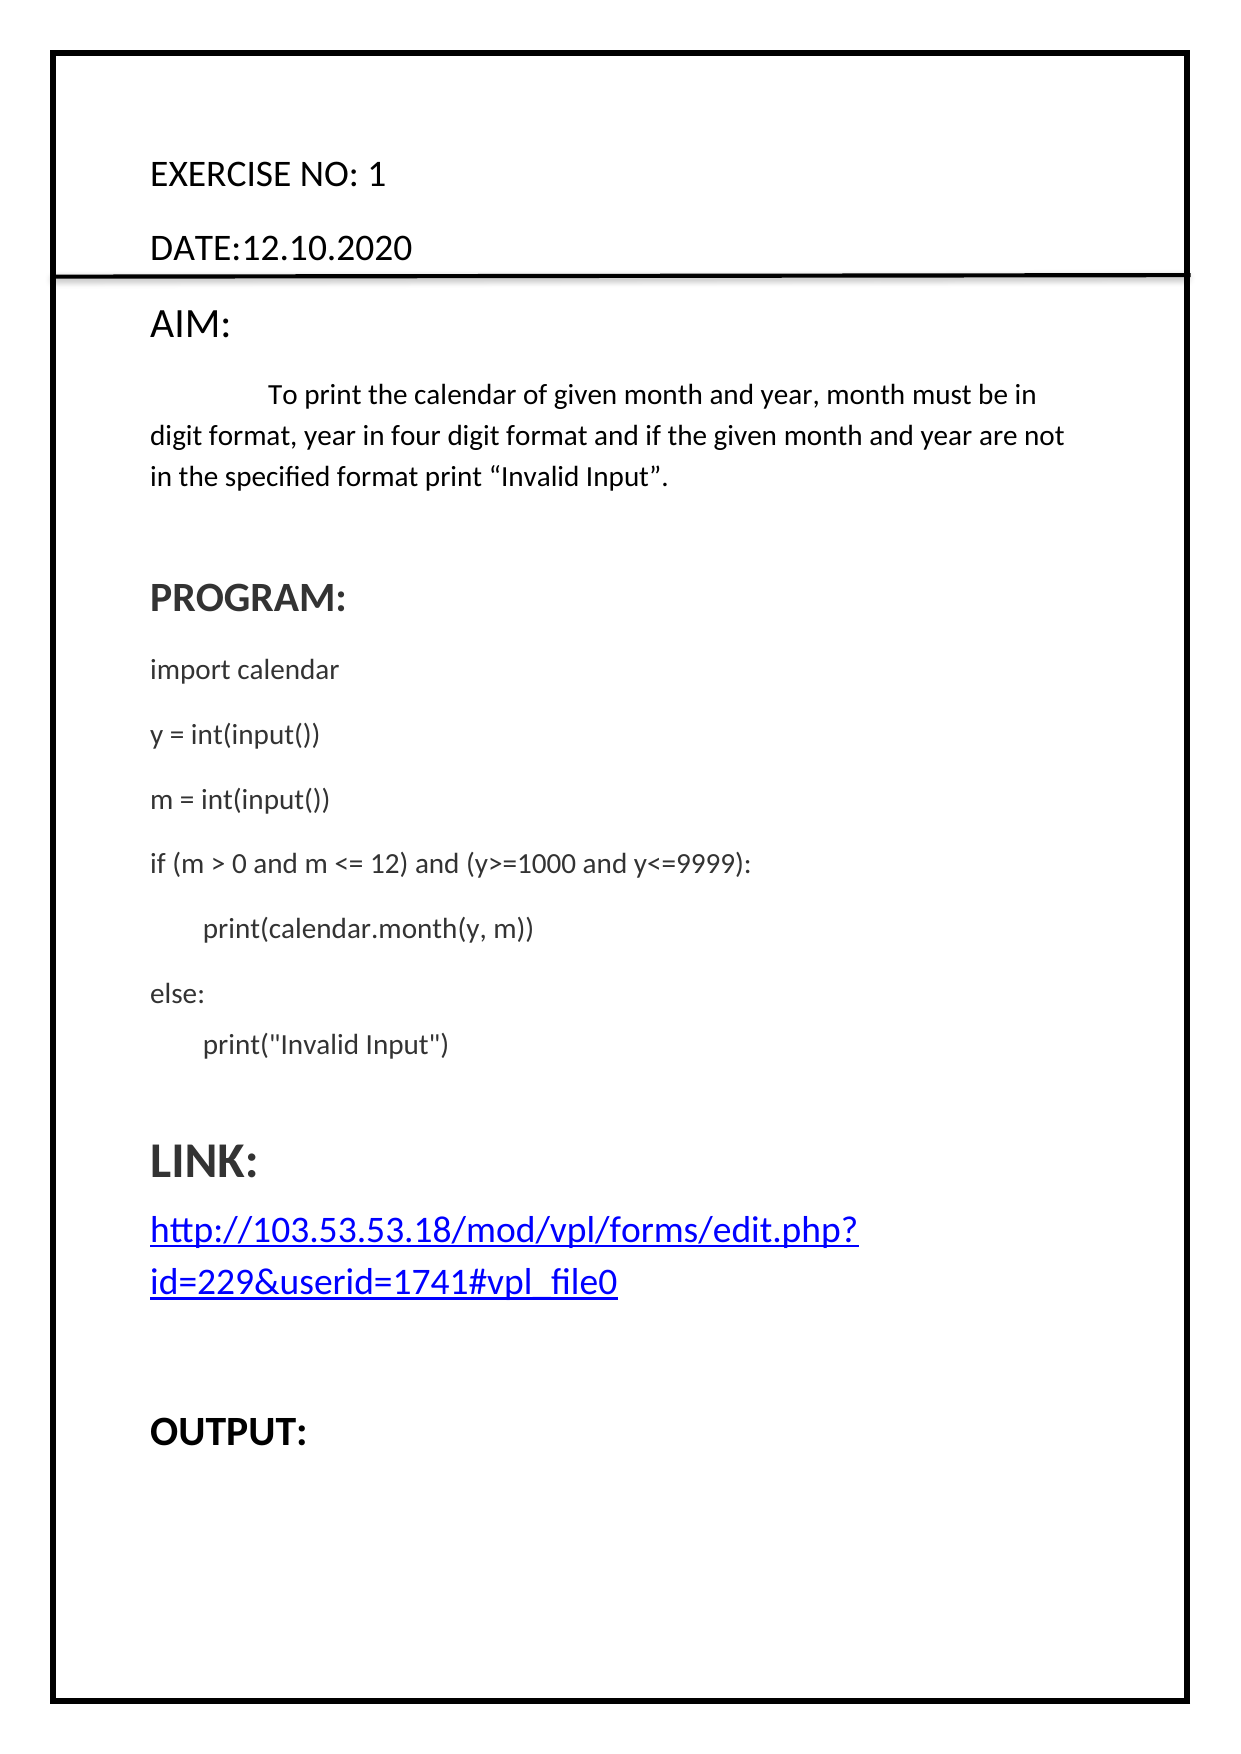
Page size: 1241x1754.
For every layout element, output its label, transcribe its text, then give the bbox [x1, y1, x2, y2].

text LINK: [150, 1129, 1090, 1190]
text http://103.53.53.18/mod/vpl/forms/edit.php?id=229&userid=1741#vpl_file0 [150, 1206, 1090, 1304]
text if (m > 0 and m <= 12) and (y>=1000 and y<=9999): [150, 846, 1090, 881]
text DATE:12.10.2020 [150, 223, 1090, 269]
text m = int(input()) [150, 781, 1090, 816]
text import calendar [150, 651, 1090, 687]
text else: [150, 975, 1090, 1011]
text PROGRAM: [150, 571, 1090, 622]
text OUTPUT: [150, 1405, 1090, 1456]
text print(calendar.month(y, m)) [150, 910, 1090, 946]
text print("Invalid Input") [150, 1026, 1090, 1062]
text To print the calendar of given month and year, month must be in digit format, year in four digit format and if the given month and year are not in the specified format print “Invalid Input”. [150, 376, 1090, 494]
text AIM: [150, 297, 1090, 348]
text EXERCISE NO: 1 [150, 150, 1090, 196]
text y = int(input()) [150, 716, 1090, 752]
